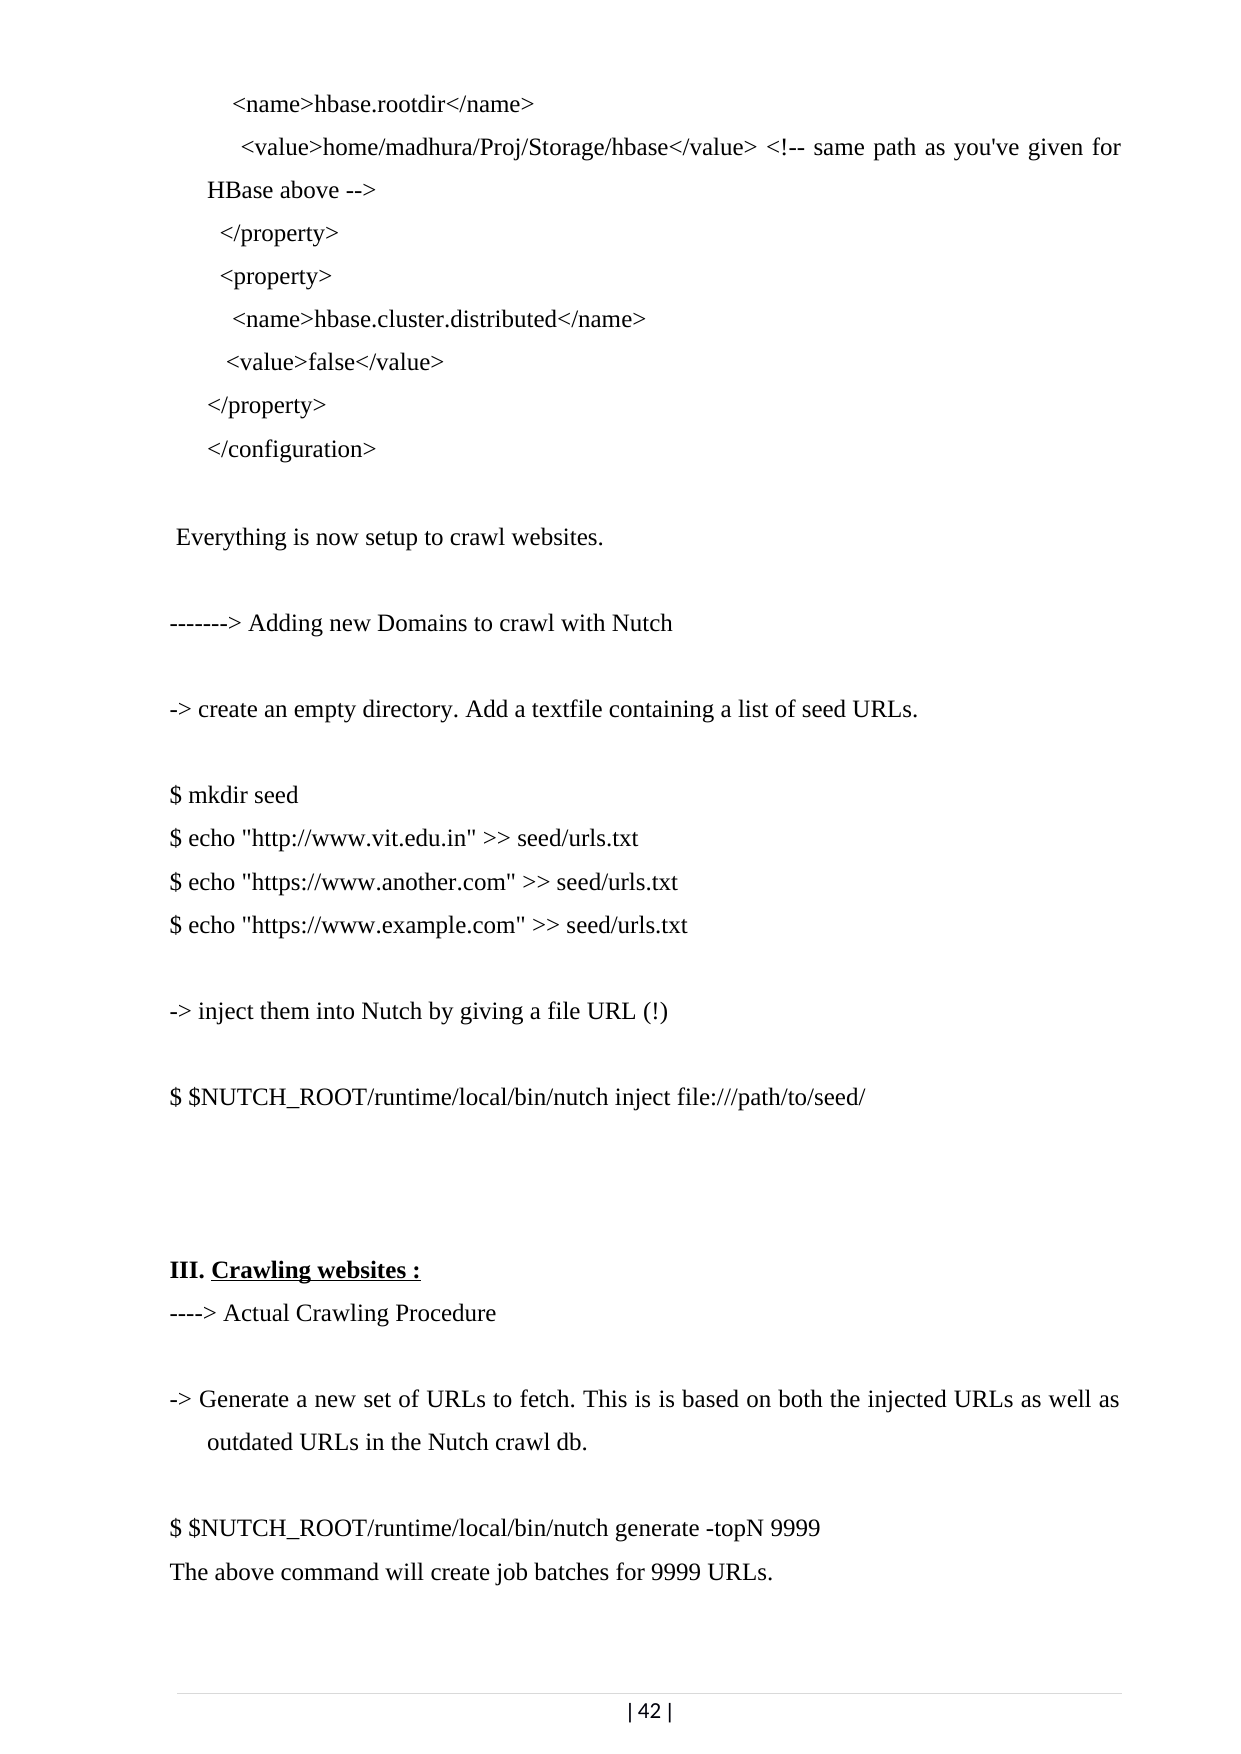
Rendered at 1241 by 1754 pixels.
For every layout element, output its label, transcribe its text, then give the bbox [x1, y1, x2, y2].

list III. Crawling websites : [169, 1255, 1122, 1283]
list -------> Adding new Domains to crawl with Nutch [169, 608, 1122, 637]
list $ echo "https://www.example.com" >> seed/urls.txt [169, 910, 1122, 938]
text </configuration> [207, 434, 1122, 462]
text </property> [207, 391, 1122, 419]
list $ $NUTCH_ROOT/runtime/local/bin/nutch generate -topN 9999 [169, 1513, 1122, 1542]
list -> inject them into Nutch by giving a file URL (!) [169, 996, 1122, 1025]
text <value>home/madhura/Proj/Storage/hbase</value> <!-- same path as you've given for HBase above --> [207, 132, 1122, 204]
text <name>hbase.cluster.distributed</name> [207, 304, 1122, 333]
list The above command will create job batches for 9999 URLs. [169, 1557, 1122, 1585]
list ----> Actual Crawling Procedure [169, 1298, 1122, 1327]
text </property> [207, 218, 1122, 247]
list $ mkdir seed [169, 780, 1122, 809]
list Everything is now setup to crawl websites. [169, 522, 1122, 550]
text <property> [207, 261, 1122, 290]
list -> create an empty directory. Add a textfile containing a list of seed URLs. [169, 694, 1122, 723]
list $ echo "https://www.another.com" >> seed/urls.txt [169, 867, 1122, 895]
list -> Generate a new set of URLs to fetch. This is is based on both the injected URLs as well as outdated URLs in the Nutch crawl db. [169, 1384, 1122, 1456]
text <value>false</value> [207, 347, 1122, 376]
text <name>hbase.rootdir</name> [207, 89, 1122, 117]
list $ echo "http://www.vit.edu.in" >> seed/urls.txt [169, 823, 1122, 852]
list $ $NUTCH_ROOT/runtime/local/bin/nutch inject file:///path/to/seed/ [169, 1082, 1122, 1111]
